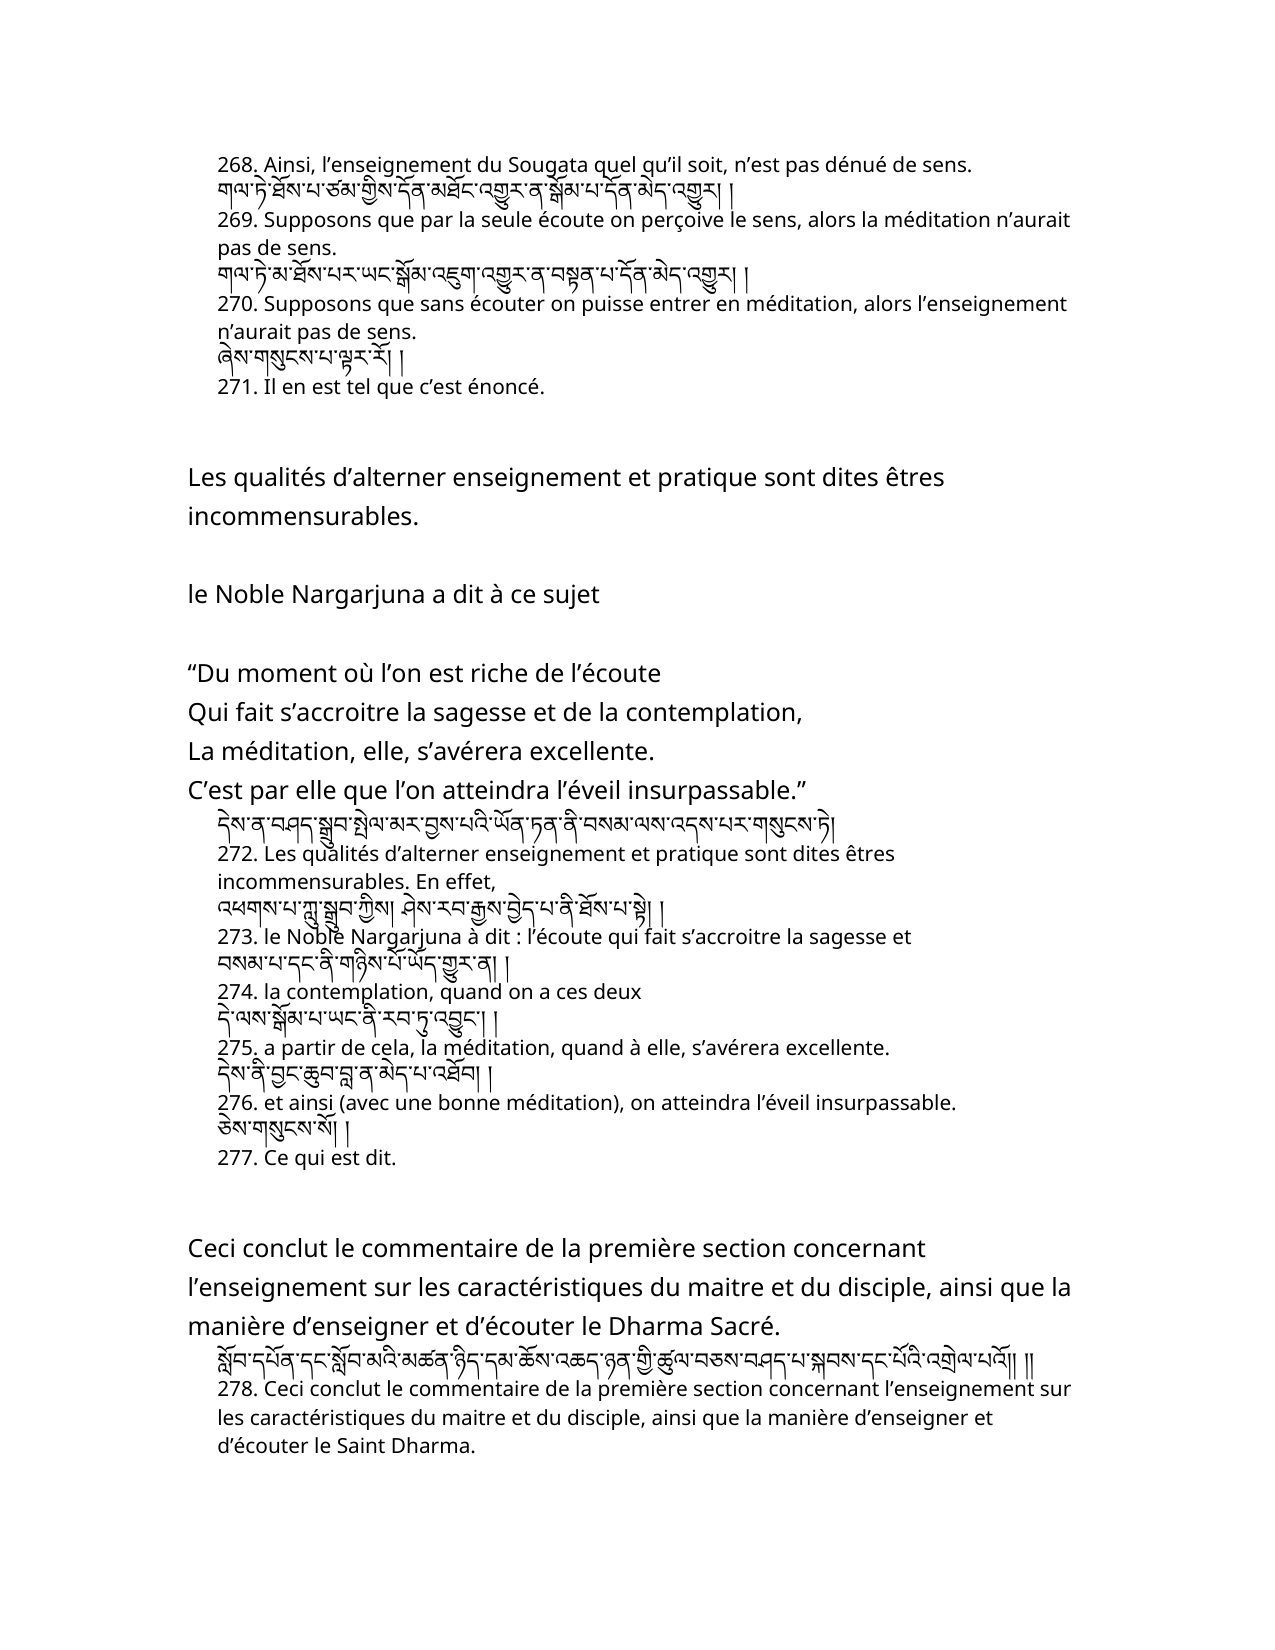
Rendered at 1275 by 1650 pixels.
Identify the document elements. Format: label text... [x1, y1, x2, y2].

text དེས་ན་བཤད་སྒྲུབ་སྤེལ་མར་བྱས་པའི་ཡོན་ཏན་ནི་བསམ་ལས་འདས་པར་གསུངས་ཏེ། 272. Les qualités d’alterner enseignement et pratique sont dites êtres incommensurables. En effet, འཕགས་པ་ཀླུ་སྒྲུབ་ཀྱིས། ཤེས་རབ་རྒྱས་བྱེད་པ་ནི་ཐོས་པ་སྟེ། ། 273. le Noble Nargarjuna à dit : l’écoute qui fait s’accroitre la sagesse et བསམ་པ་དང་ནི་གཉིས་པོ་ཡོད་གྱུར་ན། ། 274. la contemplation, quand on a ces deux དེ་ལས་སྒོམ་པ་ཡང་ནི་རབ་ཏུ་འབྱུང༌། ། 275. a partir de cela, la méditation, quand à elle, s’avérera excellente. དེས་ནི་བྱང་ཆུབ་བླ་ན་མེད་པ་འཐོབ། ། 276. et ainsi (avec une bonne méditation), on atteindra l’éveil insurpassable. ཅེས་གསུངས་སོ། ། 277. Ce qui est dit. [217, 812, 1087, 1171]
text Ceci conclut le commentaire de la première section concernant l’enseignement sur les caractéristiques du maitre et du disciple, ainsi que la manière d’enseigner et d’écouter le Dharma Sacré. [187, 1230, 1087, 1343]
text སློབ་དཔོན་དང་སློབ་མའི་མཚན་ཉིད་དམ་ཆོས་འཆད་ཉན་གྱི་ཚུལ་བཅས་བཤད་པ་སྐབས་དང་པོའི་འགྲེལ་པའོ།། །། 278. Ceci conclut le commentaire de la première section concernant l’enseignement sur les caractéristiques du maitre et du disciple, ainsi que la manière d’enseigner et d’écouter le Saint Dharma. [217, 1348, 1087, 1460]
text Les qualités d’alterner enseignement et pratique sont dites êtres incommensurables. le Noble Nargarjuna a dit à ce sujet “Du moment où l’on est riche de l’écoute Qui fait s’accroitre la sagesse et de la contemplation, La méditation, elle, s’avérera excellente. C’est par elle que l’on atteindra l’éveil insurpassable.” [187, 460, 1087, 807]
